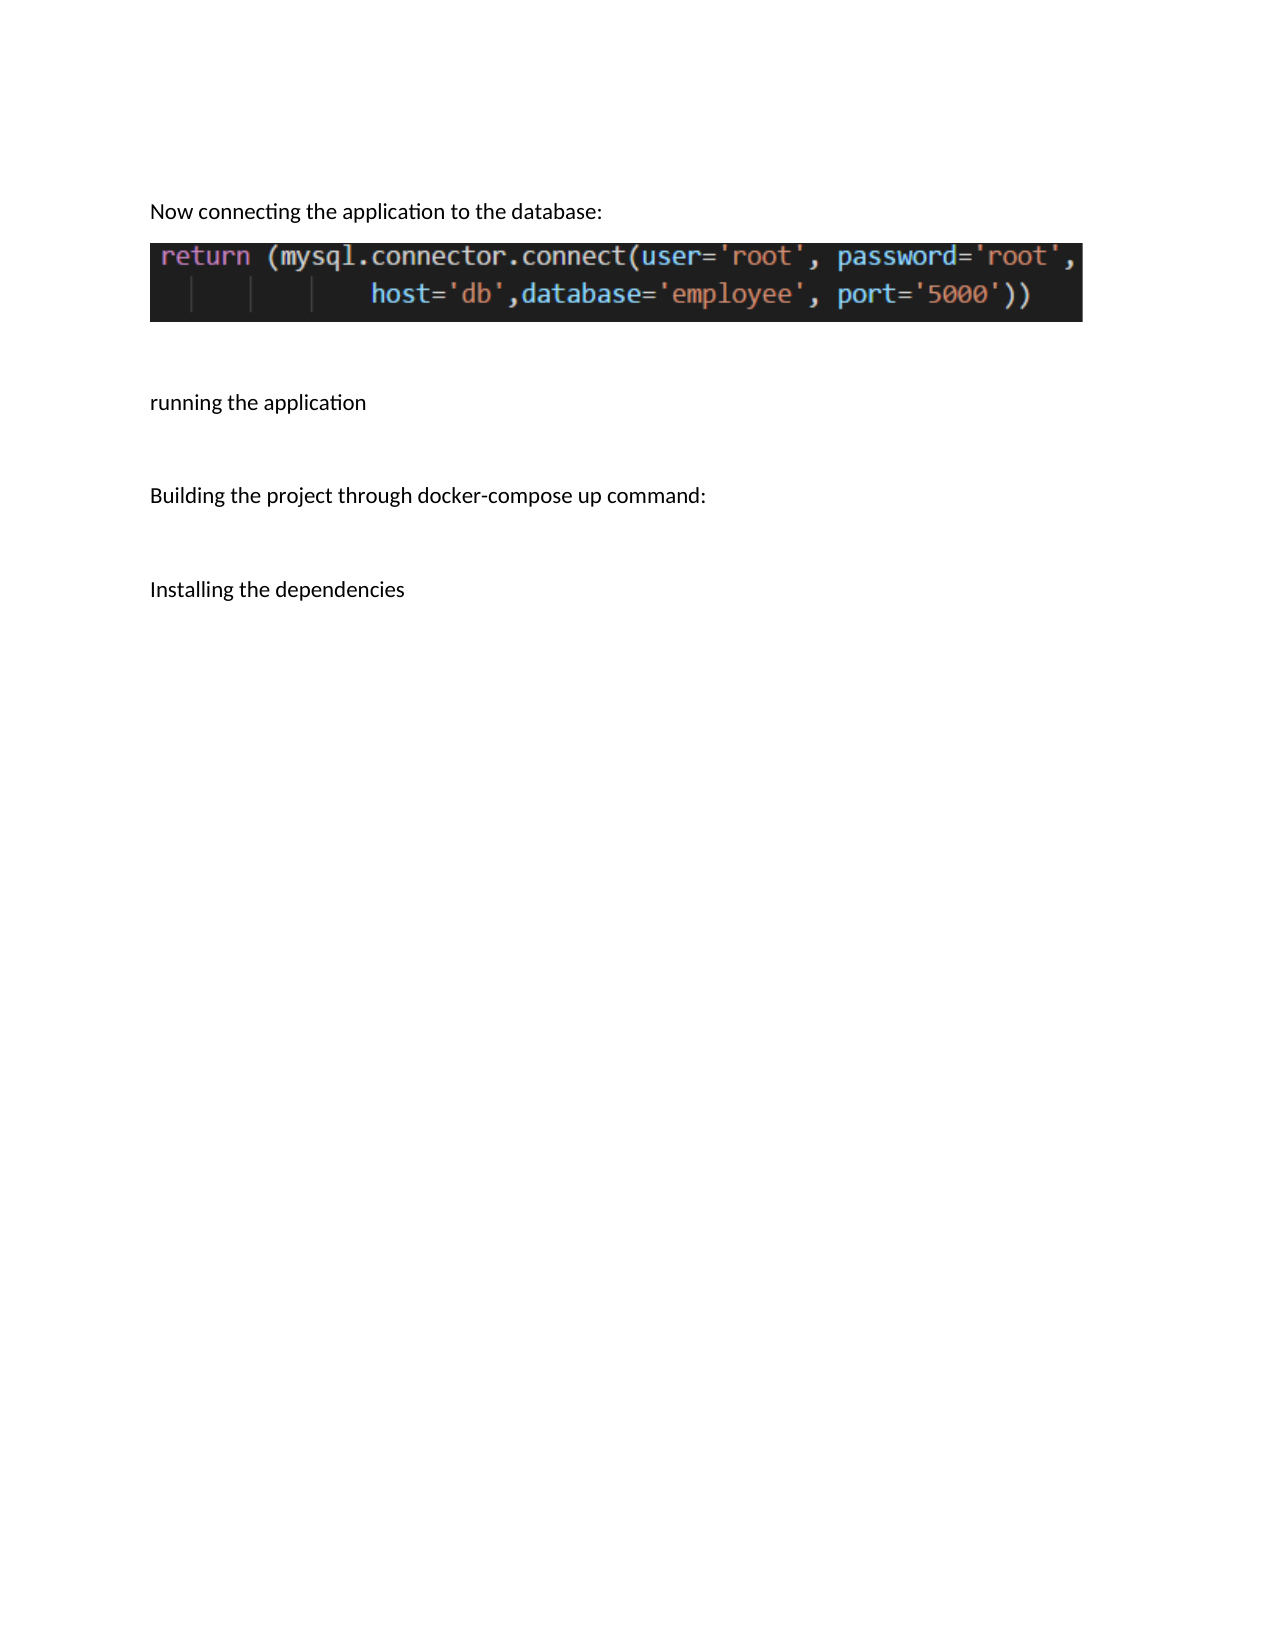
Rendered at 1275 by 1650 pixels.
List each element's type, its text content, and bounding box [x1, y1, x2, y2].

text Installing the dependencies [150, 575, 1125, 603]
picture [150, 243, 1083, 322]
text running the application [150, 388, 1125, 416]
text Building the project through docker-compose up command: [150, 481, 1125, 509]
text Now connecting the application to the database: [150, 197, 1125, 225]
